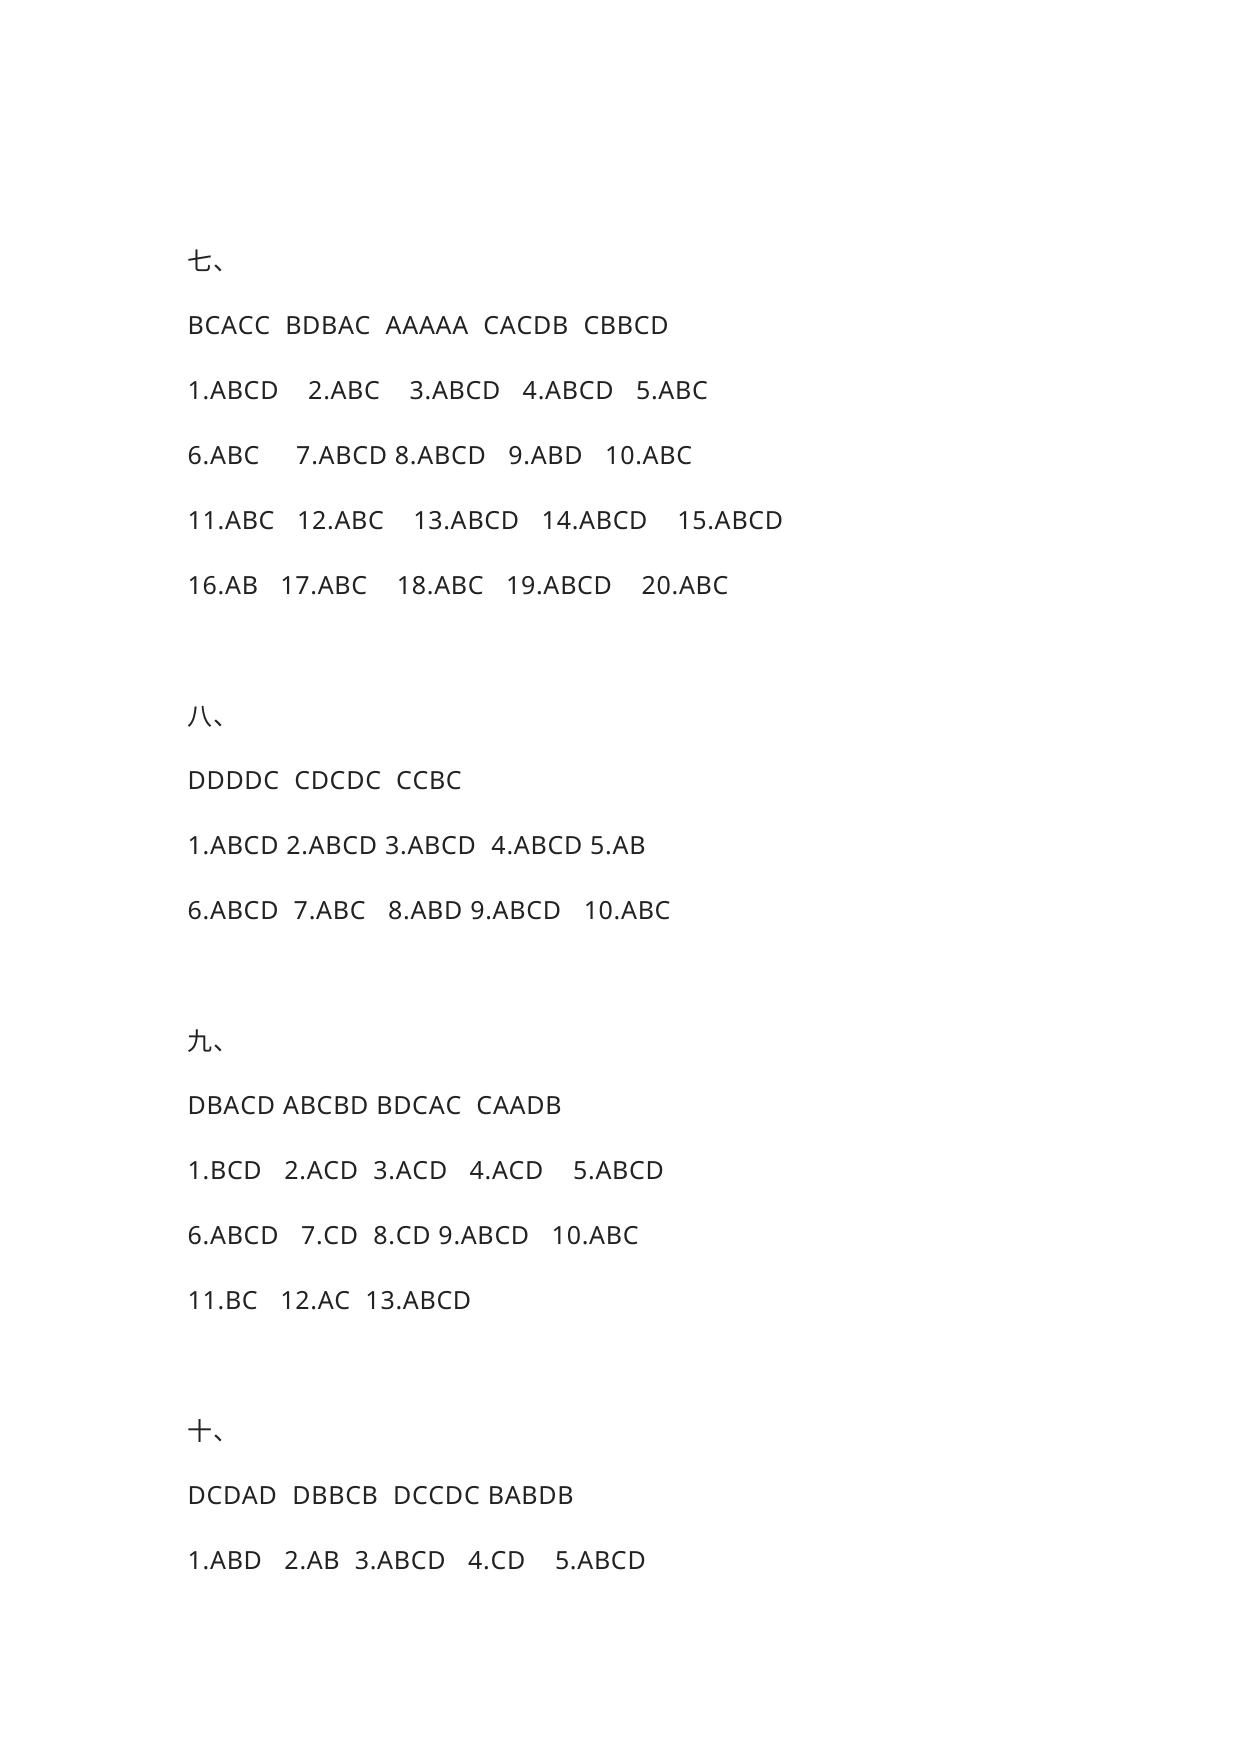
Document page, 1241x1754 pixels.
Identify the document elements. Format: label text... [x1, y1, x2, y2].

list 6.ABCD 7.CD 8.CD 9.ABCD 10.ABC [187, 1202, 1053, 1267]
list 1.ABCD 2.ABC 3.ABCD 4.ABCD 5.ABC [187, 357, 1053, 422]
list DBACD ABCBD BDCAC CAADB [187, 1072, 1053, 1137]
list 11.ABC 12.ABC 13.ABCD 14.ABCD 15.ABCD [187, 487, 1053, 552]
list 十、 [187, 1397, 1053, 1462]
list DDDDC CDCDC CCBC [187, 747, 1053, 812]
list 6.ABCD 7.ABC 8.ABD 9.ABCD 10.ABC [187, 877, 1053, 942]
list 6.ABC 7.ABCD 8.ABCD 9.ABD 10.ABC [187, 422, 1053, 487]
list 1.ABD 2.AB 3.ABCD 4.CD 5.ABCD [187, 1527, 1053, 1592]
list 八、 [187, 682, 1053, 747]
list 16.AB 17.ABC 18.ABC 19.ABCD 20.ABC [187, 552, 1053, 617]
list BCACC BDBAC AAAAA CACDB CBBCD [187, 292, 1053, 357]
list 九、 [187, 1007, 1053, 1072]
list 1.ABCD 2.ABCD 3.ABCD 4.ABCD 5.AB [187, 812, 1053, 877]
list 七、 [187, 227, 1053, 292]
list 1.BCD 2.ACD 3.ACD 4.ACD 5.ABCD [187, 1137, 1053, 1202]
list 11.BC 12.AC 13.ABCD [187, 1267, 1053, 1332]
list DCDAD DBBCB DCCDC BABDB [187, 1462, 1053, 1527]
